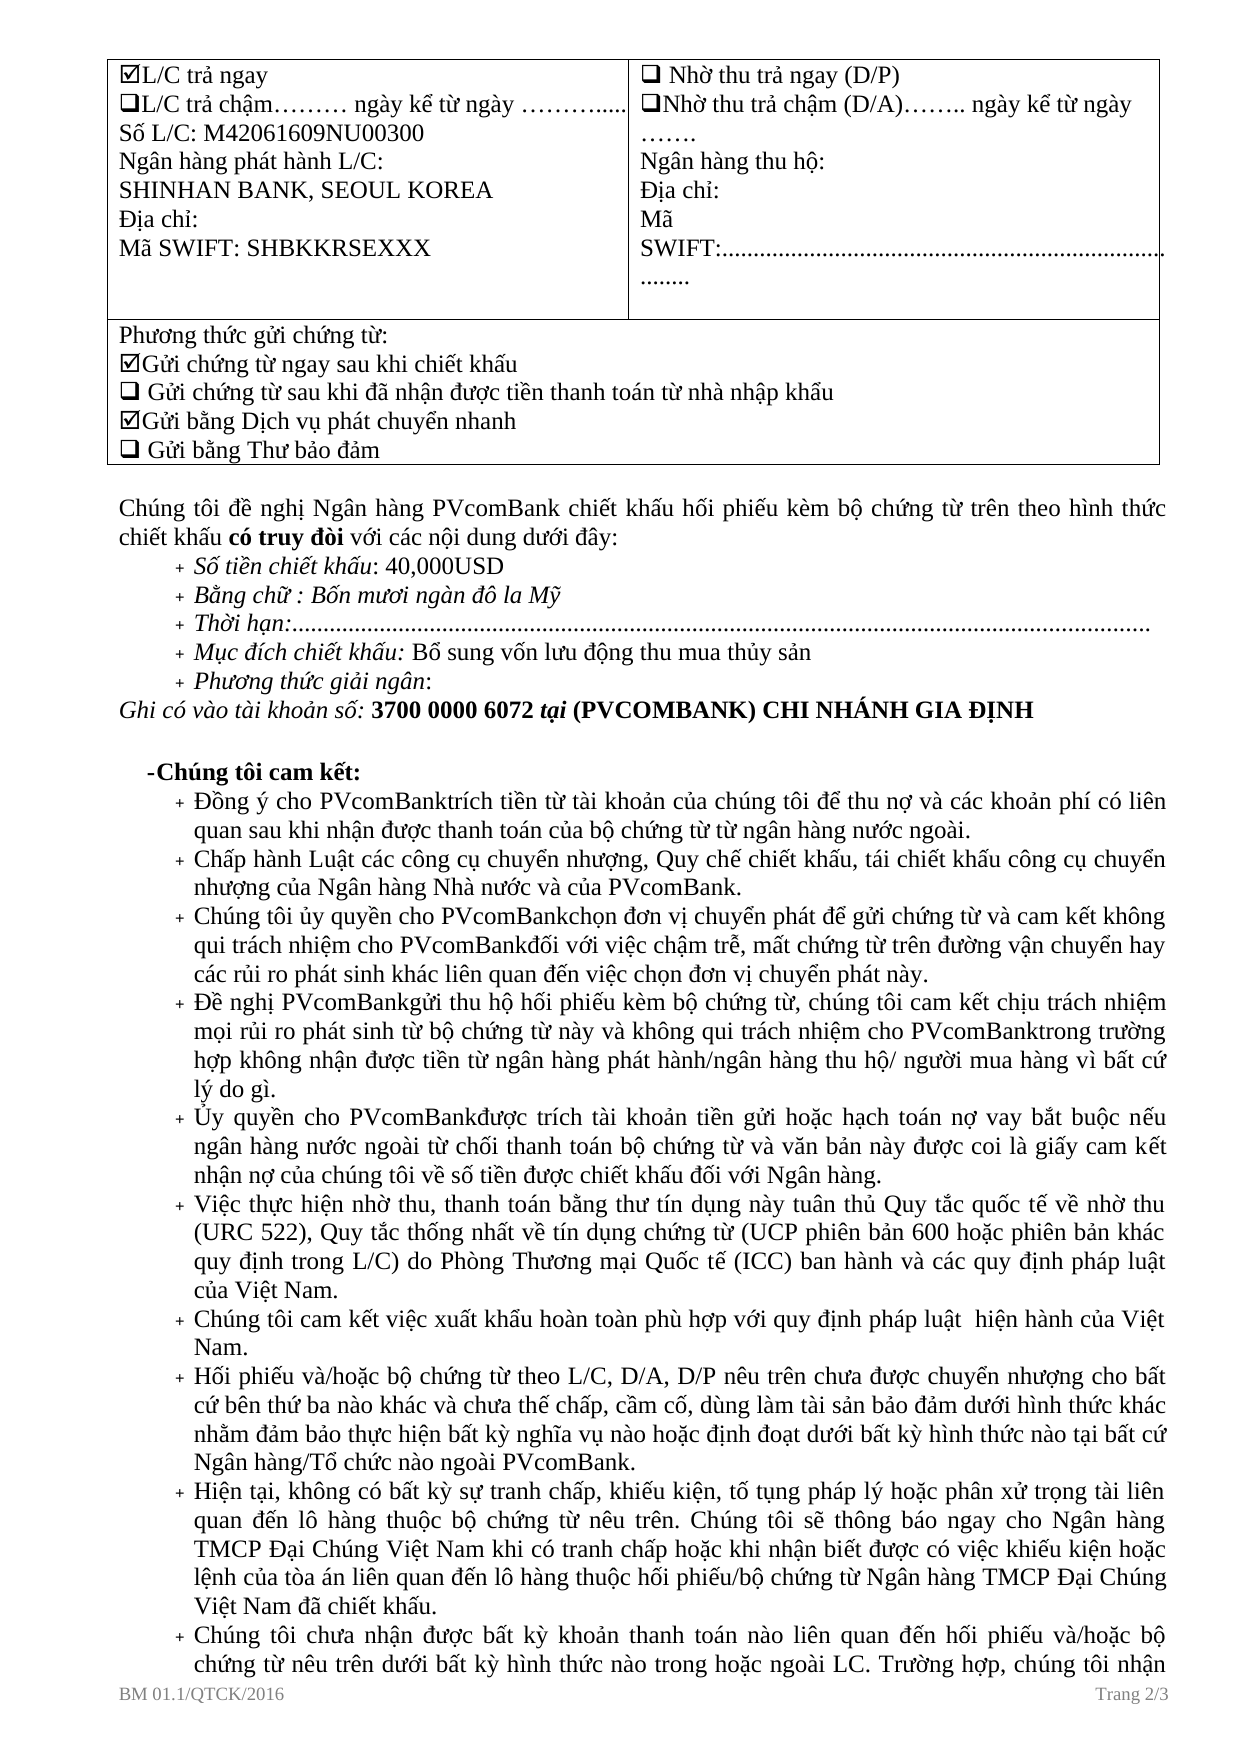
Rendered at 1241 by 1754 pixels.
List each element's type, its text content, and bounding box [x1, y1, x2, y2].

list Hiện tại, không có bất kỳ sự tranh chấp, khiếu kiện, tố tụng pháp lý hoặc phân xử trọng tài liên quan đến lô hàng thuộc bộ chứng từ nêu trên. Chúng tôi sẽ thông báo ngay cho Ngân hàng TMCP Đại Chúng Việt Nam khi có tranh chấp hoặc khi nhận biết được có việc khiếu kiện hoặc lệnh của tòa án liên quan đến lô hàng thuộc hối phiếu/bộ chứng từ Ngân hàng TMCP Đại Chúng Việt Nam đã chiết khấu. [175, 1476, 1167, 1620]
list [175, 1620, 1167, 1677]
table_cell Nhờ thu trả ngay (D/P) Nhờ thu trả chậm (D/A)…….. ngày kể từ ngày ……. Ngân hàng thu hộ: Địa chỉ: Mã SWIFT:............................................................................... [629, 60, 1159, 319]
table_cell Phương thức gửi chứng từ: Gửi chứng từ ngay sau khi chiết khấu Gửi chứng từ sau khi đã nhận được tiền thanh toán từ nhà nhập khẩu Gửi bằng Dịch vụ phát chuyển nhanh Gửi bằng Thư bảo đảm [108, 320, 1159, 464]
list Chúng tôi cam kết: [147, 757, 1167, 786]
list Chúng tôi ủy quyền cho PVcomBankchọn đơn vị chuyển phát để gửi chứng từ và cam kết không qui trách nhiệm cho PVcomBankđối với việc chậm trễ, mất chứng từ trên đường vận chuyển hay các rủi ro phát sinh khác liên quan đến việc chọn đơn vị chuyển phát này. [175, 901, 1167, 987]
list Đồng ý cho PVcomBanktrích tiền từ tài khoản của chúng tôi để thu nợ và các khoản phí có liên quan sau khi nhận được thanh toán của bộ chứng từ từ ngân hàng nước ngoài. [175, 786, 1167, 844]
list Chúng tôi cam kết việc xuất khẩu hoàn toàn phù hợp với quy định pháp luật hiện hành của Việt Nam. [175, 1304, 1167, 1361]
list Số tiền chiết khấu: 40,000USD [175, 551, 1167, 580]
table_cell L/C trả ngay L/C trả chậm……… ngày kể từ ngày ………..... Số L/C: M42061609NU00300 Ngân hàng phát hành L/C: SHINHAN BANK, SEOUL KOREA Địa chỉ: Mã SWIFT: SHBKKRSEXXX [108, 60, 628, 319]
list Việc thực hiện nhờ thu, thanh toán bằng thư tín dụng này tuân thủ Quy tắc quốc tế về nhờ thu (URC 522), Quy tắc thống nhất về tín dụng chứng từ (UCP phiên bản 600 hoặc phiên bản khác quy định trong L/C) do Phòng Thương mại Quốc tế (ICC) ban hành và các quy định pháp luật của Việt Nam. [175, 1189, 1167, 1304]
list Đề nghị PVcomBankgửi thu hộ hối phiếu kèm bộ chứng từ, chúng tôi cam kết chịu trách nhiệm mọi rủi ro phát sinh từ bộ chứng từ này và không qui trách nhiệm cho PVcomBanktrong trường hợp không nhận được tiền từ ngân hàng phát hành/ngân hàng thu hộ/ người mua hàng vì bất cứ lý do gì. [175, 987, 1167, 1102]
text Chúng tôi đề nghị Ngân hàng PVcomBank chiết khấu hối phiếu kèm bộ chứng từ trên theo hình thức chiết khấu có truy đòi với các nội dung dưới đây: [118, 493, 1167, 551]
list Hối phiếu và/hoặc bộ chứng từ theo L/C, D/A, D/P nêu trên chưa được chuyển nhượng cho bất cứ bên thứ ba nào khác và chưa thế chấp, cầm cố, dùng làm tài sản bảo đảm dưới hình thức khác nhằm đảm bảo thực hiện bất kỳ nghĩa vụ nào hoặc định đoạt dưới bất kỳ hình thức nào tại bất cứ Ngân hàng/Tổ chức nào ngoài PVcomBank. [175, 1361, 1167, 1476]
list Ủy quyền cho PVcomBankđược trích tài khoản tiền gửi hoặc hạch toán nợ vay bắt buộc nếu ngân hàng nước ngoài từ chối thanh toán bộ chứng từ và văn bản này được coi là giấy cam kết nhận nợ của chúng tôi về số tiền được chiết khấu đối với Ngân hàng. [175, 1102, 1167, 1189]
text Ghi có vào tài khoản số: 3700 0000 6072 tại (PVCOMBANK) CHI NHÁNH GIA ĐỊNH [118, 695, 1167, 723]
list Bằng chữ : Bốn mươi ngàn đô la Mỹ [175, 580, 1167, 608]
list Mục đích chiết khấu: Bổ sung vốn lưu động thu mua thủy sản [175, 637, 1167, 666]
list Thời hạn: [175, 608, 1167, 637]
list Chấp hành Luật các công cụ chuyển nhượng, Quy chế chiết khấu, tái chiết khấu công cụ chuyển nhượng của Ngân hàng Nhà nước và của PVcomBank. [175, 844, 1167, 901]
list Phương thức giải ngân: [175, 666, 1167, 695]
